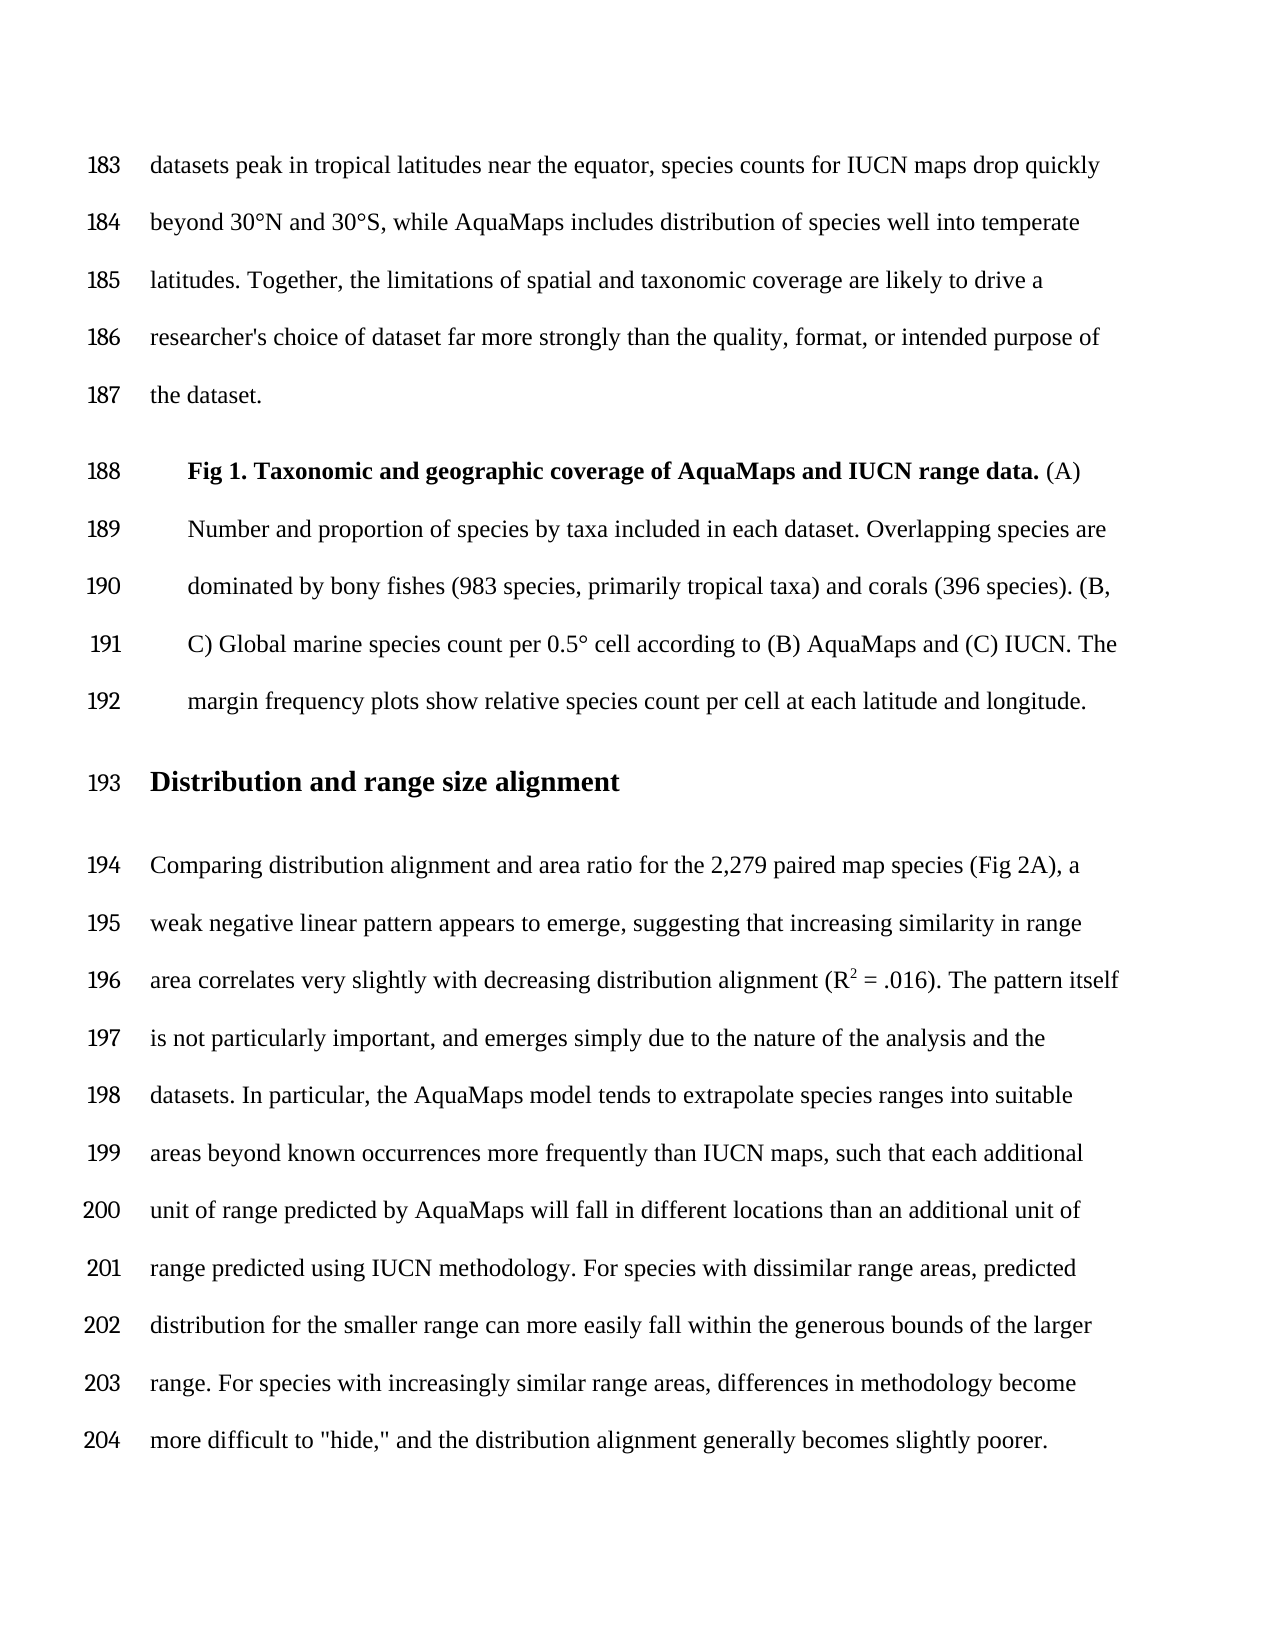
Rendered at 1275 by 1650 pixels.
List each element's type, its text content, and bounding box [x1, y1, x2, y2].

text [150, 150, 1125, 409]
subtitle Distribution and range size alignment [150, 764, 1125, 798]
text Comparing distribution alignment and area ratio for the 2,279 paired map species (Fig 2A), a weak negative linear pattern appears to emerge, suggesting that increasing similarity in range area correlates very slightly with decreasing distribution alignment (R2 = .016). The pattern itself is not particularly important, and emerges simply due to the nature of the analysis and the datasets. In particular, the AquaMaps model tends to extrapolate species ranges into suitable areas beyond known occurrences more frequently than IUCN maps, such that each additional unit of range predicted by AquaMaps will fall in different locations than an additional unit of range predicted using IUCN methodology. For species with dissimilar range areas, predicted distribution for the smaller range can more easily fall within the generous bounds of the larger range. For species with increasingly similar range areas, differences in methodology become more difficult to "hide," and the distribution alignment generally becomes slightly poorer. [150, 850, 1125, 1454]
text Fig 1. Taxonomic and geographic coverage of AquaMaps and IUCN range data. (A) Number and proportion of species by taxa included in each dataset. Overlapping species are dominated by bony fishes (983 species, primarily tropical taxa) and corals (396 species). (B, C) Global marine species count per 0.5° cell according to (B) AquaMaps and (C) IUCN. The margin frequency plots show relative species count per cell at each latitude and longitude. [187, 456, 1125, 715]
